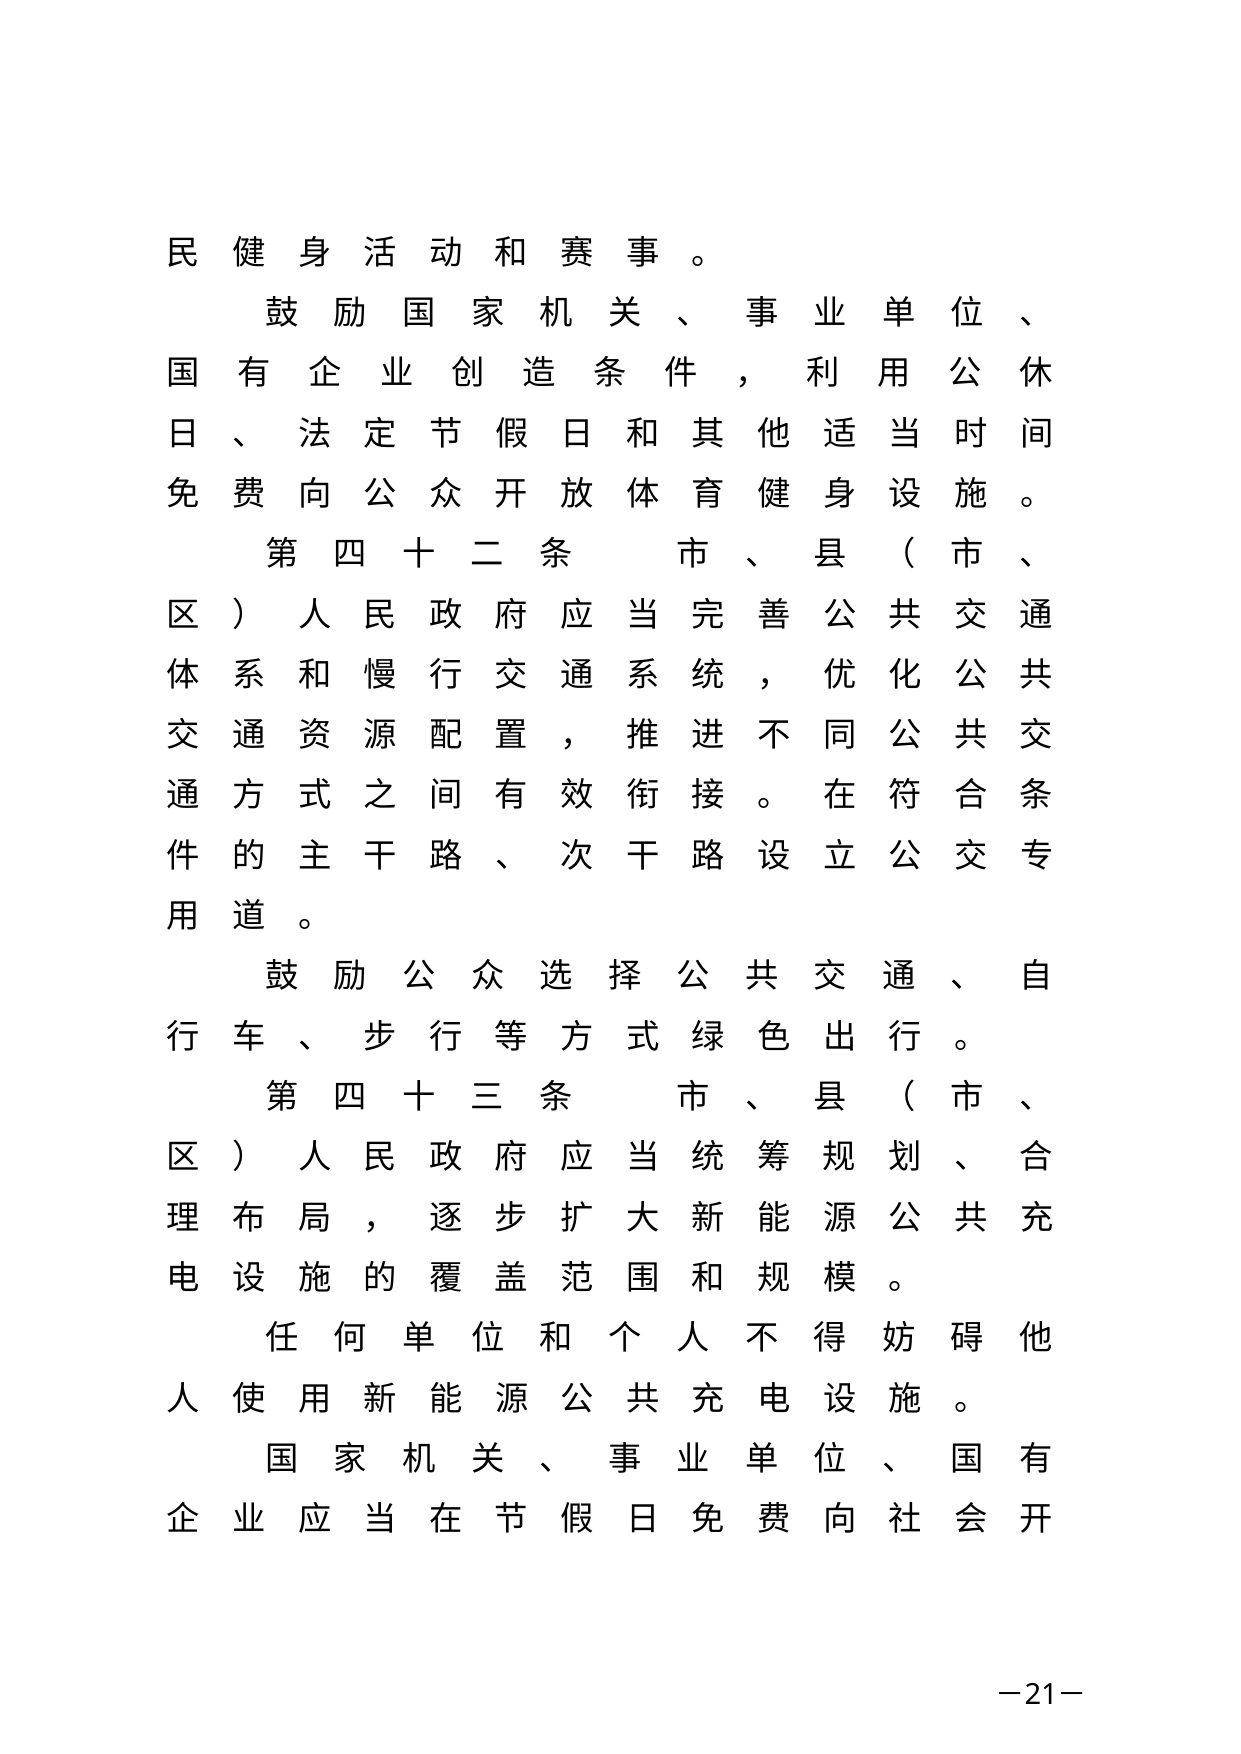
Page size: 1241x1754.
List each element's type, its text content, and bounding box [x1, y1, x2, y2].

text 鼓励公众选择公共交通、自行车、步行等方式绿色出行。 [167, 943, 1085, 1064]
text 第四十二条 市、县（市、区）人民政府应当完善公共交通体系和慢行交通系统，优化公共交通资源配置，推进不同公共交通方式之间有效衔接。在符合条件的主干路、次干路设立公交专用道。 [167, 521, 1085, 943]
text 任何单位和个人不得妨碍他人使用新能源公共充电设施。 [167, 1305, 1085, 1426]
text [167, 219, 1085, 280]
text 鼓励国家机关、事业单位、国有企业创造条件，利用公休日、法定节假日和其他适当时间免费向公众开放体育健身设施。 [167, 280, 1085, 521]
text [167, 1426, 1085, 1546]
text 第四十三条 市、县（市、区）人民政府应当统筹规划、合理布局，逐步扩大新能源公共充电设施的覆盖范围和规模。 [167, 1064, 1085, 1305]
